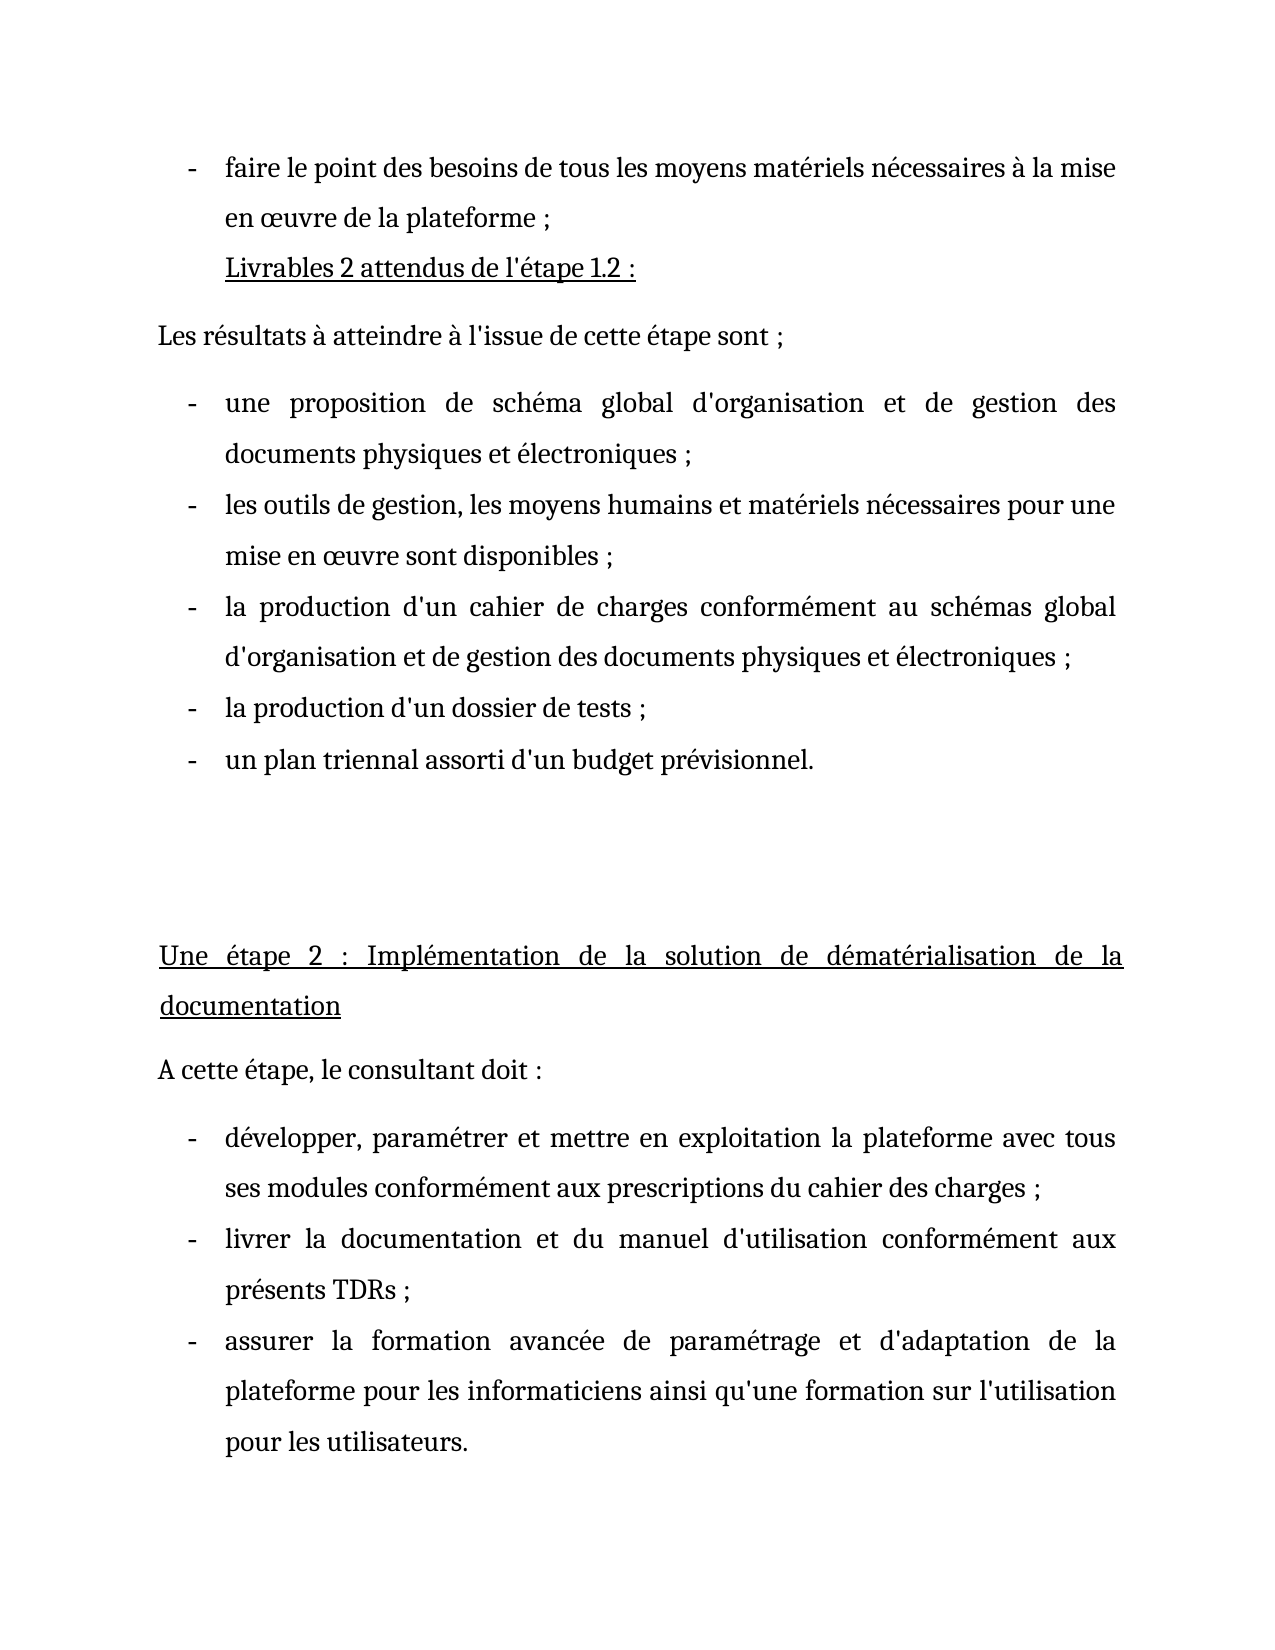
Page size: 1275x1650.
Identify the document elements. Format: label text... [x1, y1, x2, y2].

text Les résultats à atteindre à l'issue de cette étape sont ; [157, 319, 1118, 352]
list livrer la documentation et du manuel d'utilisation conformément aux présents TDRs ; [187, 1222, 1118, 1306]
list la production d'un cahier de charges conformément au schémas global d'organisation et de gestion des documents physiques et électroniques ; [187, 589, 1118, 674]
text A cette étape, le consultant doit : [157, 1053, 1118, 1086]
list Livrables 2 attendus de l'étape 1.2 : [225, 252, 1118, 285]
list assurer la formation avancée de paramétrage et d'adaptation de la plateforme pour les informaticiens ainsi qu'une formation sur l'utilisation pour les utilisateurs. [187, 1323, 1118, 1458]
list la production d'un dossier de tests ; [187, 691, 1118, 725]
text Une étape 2 : Implémentation de la solution de dématérialisation de la documentation [159, 939, 1125, 1023]
list faire le point des besoins de tous les moyens matériels nécessaires à la mise en œuvre de la plateforme ; [187, 150, 1118, 235]
list une proposition de schéma global d'organisation et de gestion des documents physiques et électroniques ; [187, 386, 1118, 471]
list développer, paramétrer et mettre en exploitation la plateforme avec tous ses modules conformément aux prescriptions du cahier des charges ; [187, 1120, 1118, 1205]
list un plan triennal assorti d'un budget prévisionnel. [187, 742, 1118, 777]
list les outils de gestion, les moyens humains et matériels nécessaires pour une mise en œuvre sont disponibles ; [187, 487, 1118, 572]
